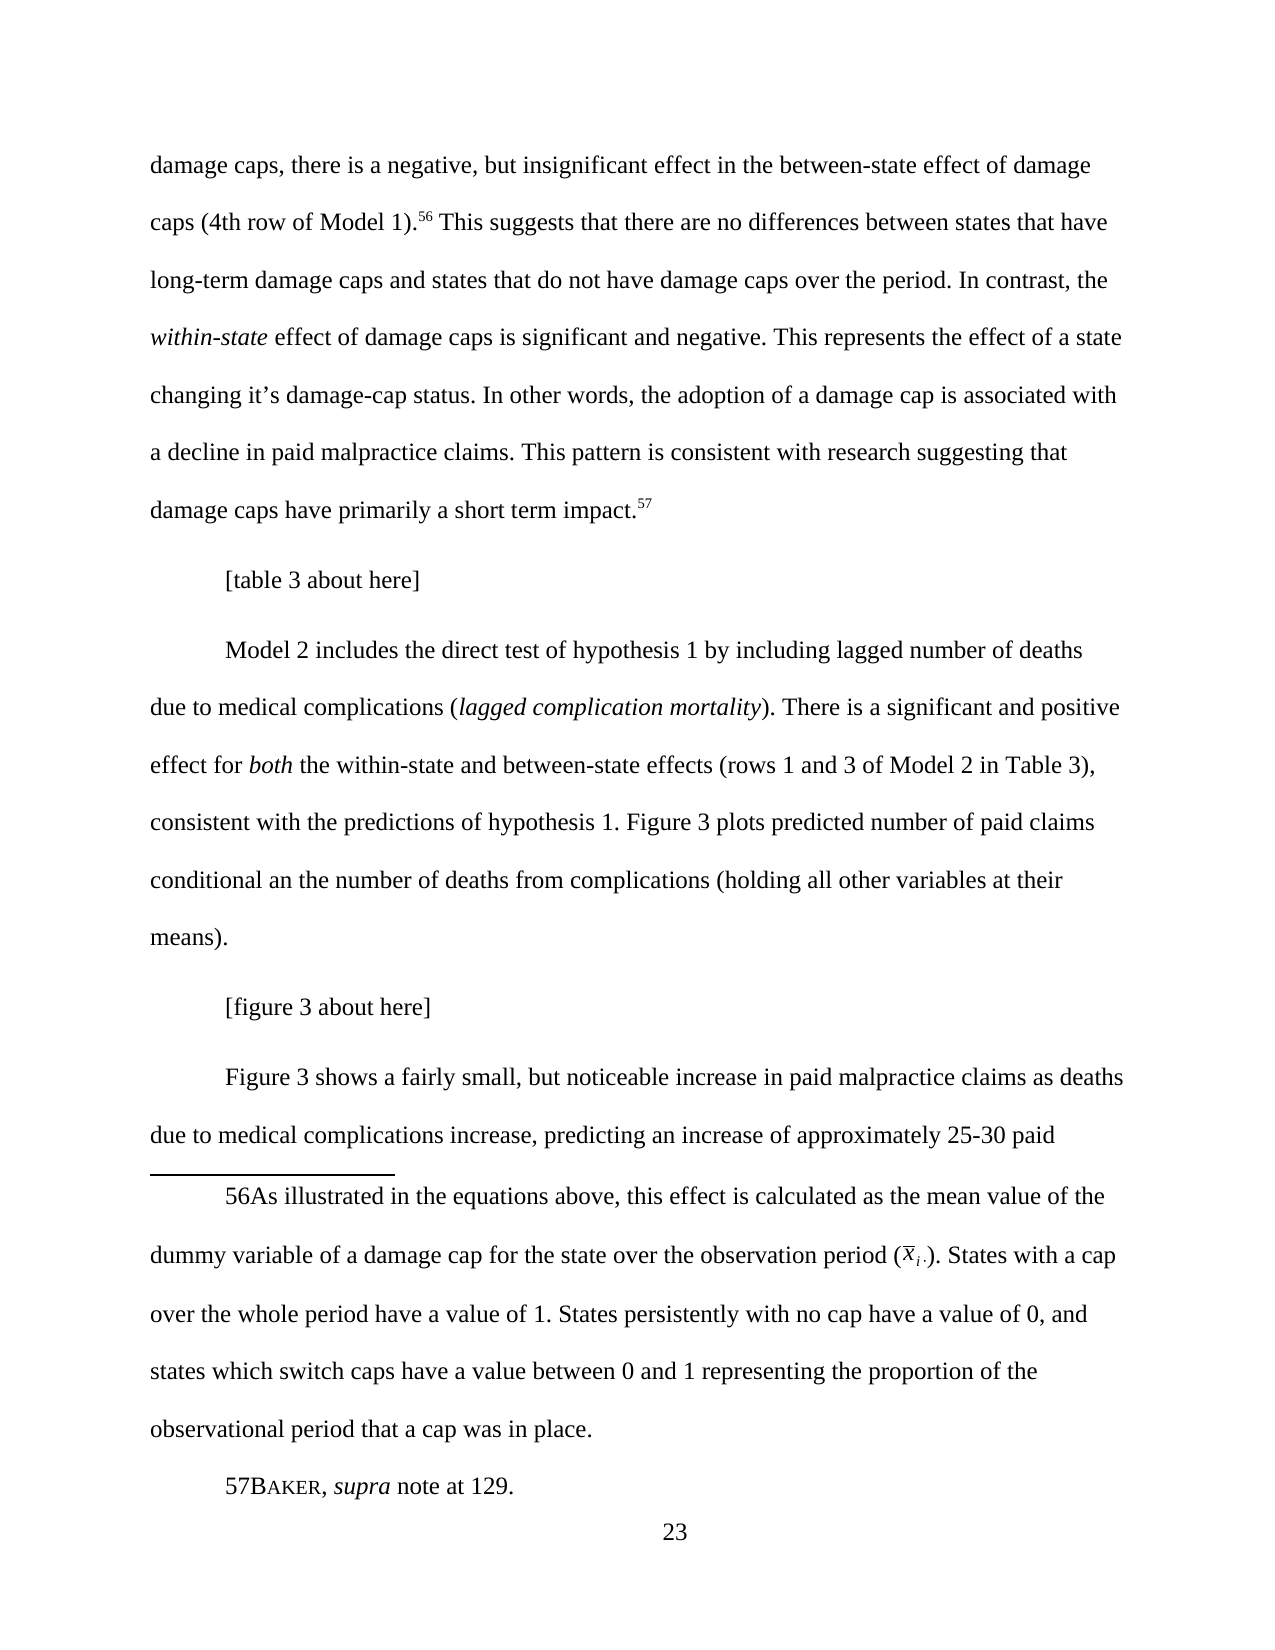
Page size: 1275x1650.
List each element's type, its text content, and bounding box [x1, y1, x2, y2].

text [150, 150, 1125, 524]
text [figure 3 about here] [150, 992, 1125, 1021]
text Model 2 includes the direct test of hypothesis 1 by including lagged number of deaths due to medical complications (lagged complication mortality). There is a significant and positive effect for both the within-state and between-state effects (rows 1 and 3 of Model 2 in Table 3), consistent with the predictions of hypothesis 1. Figure 3 plots predicted number of paid claims conditional an the number of deaths from complications (holding all other variables at their means). [150, 635, 1125, 951]
text [table 3 about here] [150, 565, 1125, 594]
text Figure 3 shows a fairly small, but noticeable increase in paid malpractice claims as deaths due to medical complications increase, predicting an increase of approximately 25-30 paid claims for differences of 400 deaths due to medical complications between states. Within-state differences are even smaller, but provide even stronger evidence of the association, because it compares changes across the same state (with fixed state characteristics held constant). Mean changes of lagged complication mortality () is centered on 0, but an increase of 200 deaths due to medical complications within a state leads to an increase of paid claims of about 7. Which, while small, represents an increase of almost 25% from the mean counts of paid claims (see Table 1). Finally, in model 2, including lagged complication mortality mediates the negative association between women and paid claims, suggesting that there may be a gender differential in quality of care (and hence error and malpractice claims). [150, 1062, 1125, 1149]
